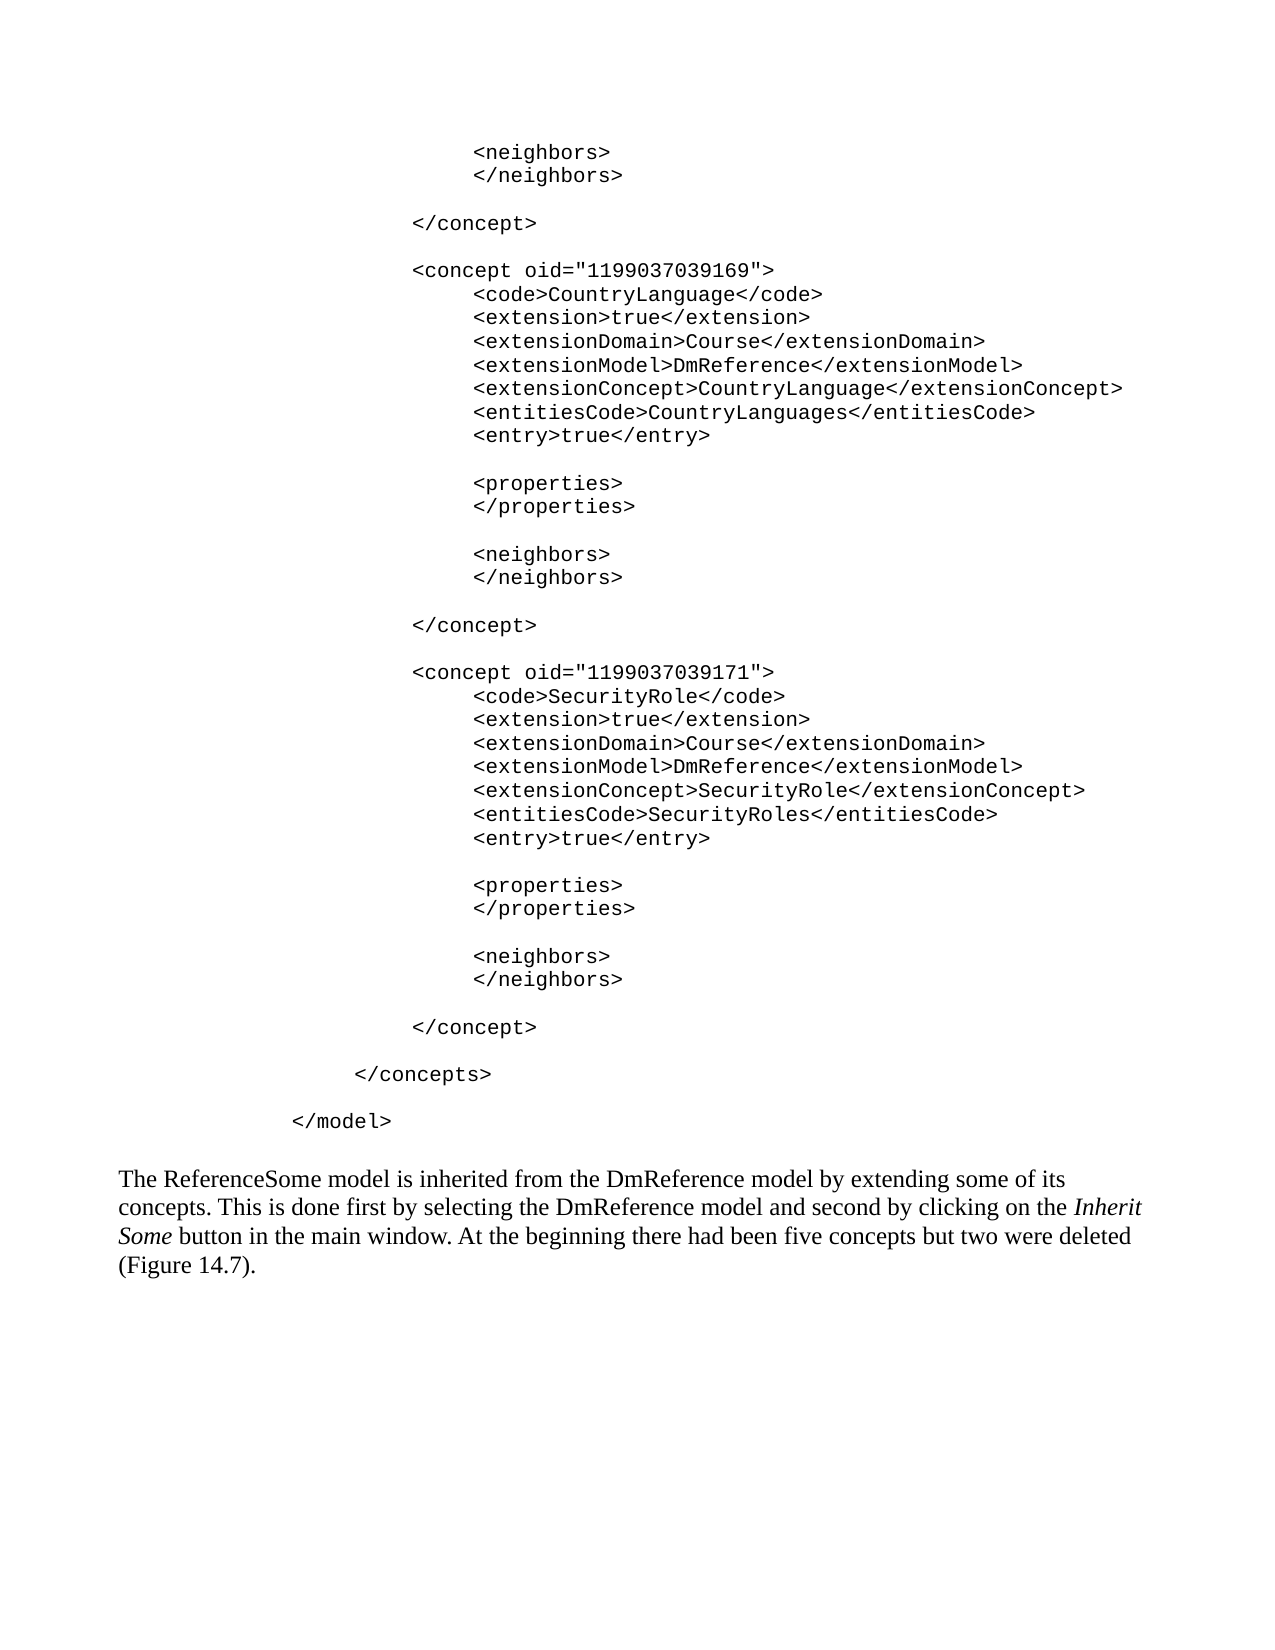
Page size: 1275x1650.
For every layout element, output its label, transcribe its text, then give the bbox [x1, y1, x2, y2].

text </properties> [118, 496, 1157, 520]
text <neighbors> [118, 946, 1157, 969]
text <concept oid="1199037039171"> [118, 662, 1157, 686]
text <entitiesCode>SecurityRoles</entitiesCode> [118, 804, 1157, 827]
text <properties> [118, 473, 1157, 496]
text </concept> [118, 1017, 1157, 1040]
text <extension>true</extension> [118, 307, 1157, 331]
text <entry>true</entry> [118, 426, 1157, 449]
text <neighbors> [118, 142, 1157, 165]
text <neighbors> [118, 544, 1157, 567]
text <extensionConcept>SecurityRole</extensionConcept> [118, 780, 1157, 804]
text </concept> [118, 213, 1157, 236]
text <code>SecurityRole</code> [118, 686, 1157, 709]
text </neighbors> [118, 969, 1157, 993]
text <extensionModel>DmReference</extensionModel> [118, 757, 1157, 780]
text <extension>true</extension> [118, 709, 1157, 733]
text The ReferenceSome model is inherited from the DmReference model by extending some of its concepts. This is done first by selecting the DmReference model and second by clicking on the Inherit Some button in the main window. At the beginning there had been five concepts but two were deleted (Figure 14.7). [118, 1164, 1157, 1279]
text </properties> [118, 898, 1157, 922]
text </neighbors> [118, 567, 1157, 591]
text </model> [118, 1111, 1157, 1135]
text <extensionModel>DmReference</extensionModel> [118, 354, 1157, 378]
text <concept oid="1199037039169"> [118, 260, 1157, 284]
text </concepts> [118, 1064, 1157, 1088]
text <extensionDomain>Course</extensionDomain> [118, 331, 1157, 354]
text <properties> [118, 875, 1157, 898]
text </concept> [118, 615, 1157, 638]
text <extensionDomain>Course</extensionDomain> [118, 733, 1157, 757]
text <entry>true</entry> [118, 827, 1157, 851]
text <code>CountryLanguage</code> [118, 284, 1157, 307]
text <entitiesCode>CountryLanguages</entitiesCode> [118, 402, 1157, 426]
text </neighbors> [118, 165, 1157, 189]
text <extensionConcept>CountryLanguage</extensionConcept> [118, 378, 1157, 402]
